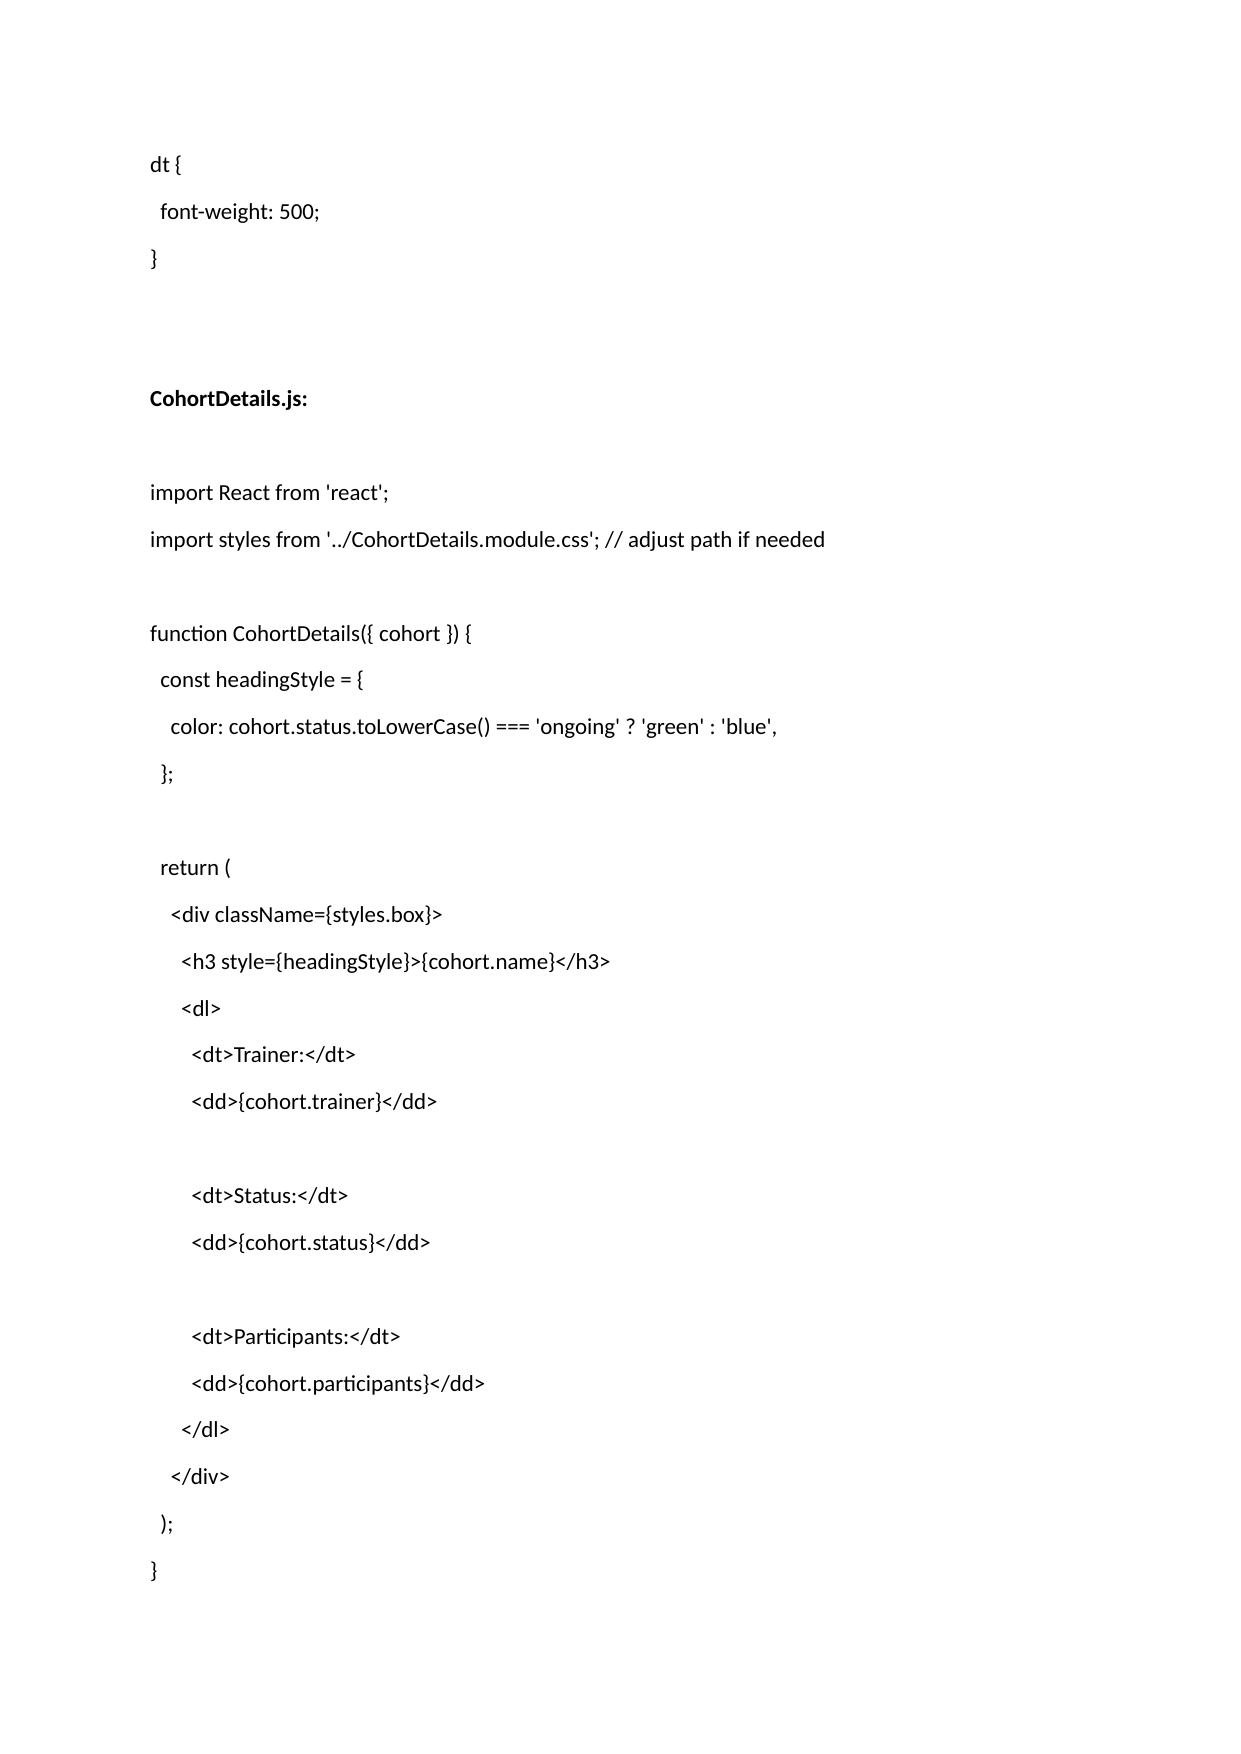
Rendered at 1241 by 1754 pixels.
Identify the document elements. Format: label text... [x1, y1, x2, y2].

text <dd>{cohort.trainer}</dd> [150, 1087, 1090, 1116]
text <dl> [150, 994, 1090, 1022]
text <dd>{cohort.status}</dd> [150, 1228, 1090, 1256]
text return ( [150, 853, 1090, 881]
text color: cohort.status.toLowerCase() === 'ongoing' ? 'green' : 'blue', [150, 712, 1090, 741]
text } [150, 244, 1090, 272]
text CohortDetails.js: [150, 384, 1090, 412]
text <dd>{cohort.participants}</dd> [150, 1369, 1090, 1397]
text <dt>Participants:</dt> [150, 1322, 1090, 1350]
text ); [150, 1509, 1090, 1537]
text import styles from '../CohortDetails.module.css'; // adjust path if needed [150, 525, 1090, 553]
text }; [150, 759, 1090, 787]
text <h3 style={headingStyle}>{cohort.name}</h3> [150, 947, 1090, 975]
text function CohortDetails({ cohort }) { [150, 619, 1090, 647]
text </div> [150, 1462, 1090, 1491]
text <dt>Status:</dt> [150, 1181, 1090, 1209]
text <div className={styles.box}> [150, 900, 1090, 928]
text <dt>Trainer:</dt> [150, 1041, 1090, 1069]
text } [150, 1556, 1090, 1584]
text dt { [150, 150, 1090, 178]
text const headingStyle = { [150, 666, 1090, 694]
text </dl> [150, 1416, 1090, 1444]
text import React from 'react'; [150, 478, 1090, 506]
text font-weight: 500; [150, 197, 1090, 225]
